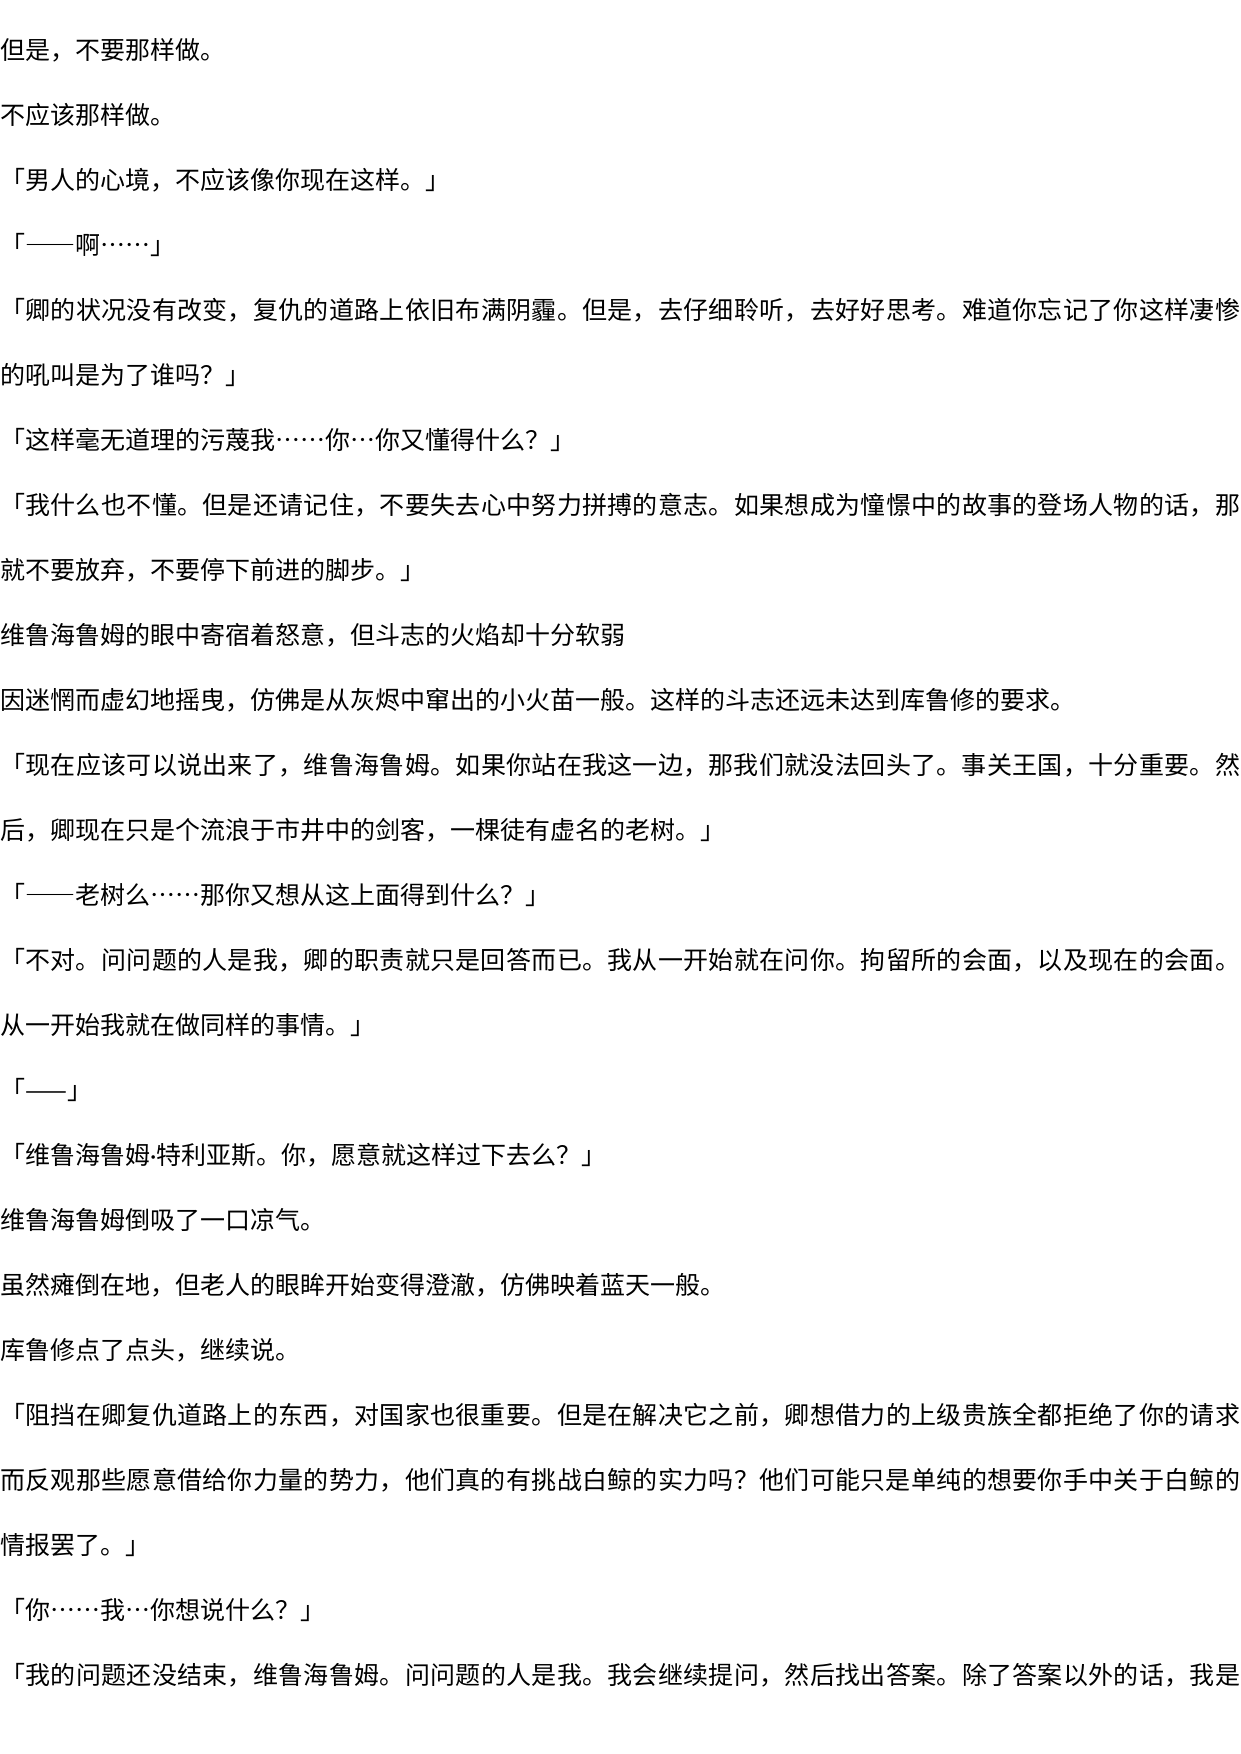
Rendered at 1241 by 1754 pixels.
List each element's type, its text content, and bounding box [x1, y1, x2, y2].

text 「你……我…你想说什么？」 [0, 1576, 1240, 1641]
text 「——老树么……那你又想从这上面得到什么？」 [0, 861, 1240, 926]
text 「——」 [0, 1056, 1240, 1121]
text 「卿的状况没有改变，复仇的道路上依旧布满阴霾。但是，去仔细聆听，去好好思考。难道你忘记了你这样凄惨的吼叫是为了谁吗？」 [0, 276, 1240, 406]
text 「这样毫无道理的污蔑我……你…你又懂得什么？」 [0, 406, 1240, 471]
text 维鲁海鲁姆倒吸了一口凉气。 [0, 1186, 1240, 1251]
text 库鲁修点了点头，继续说。 [0, 1316, 1240, 1381]
text 「维鲁海鲁姆·特利亚斯。你，愿意就这样过下去么？」 [0, 1121, 1240, 1186]
text 但是，不要那样做。 [0, 16, 1240, 81]
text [0, 1641, 1240, 1706]
text 因迷惘而虚幻地摇曳，仿佛是从灰烬中窜出的小火苗一般。这样的斗志还远未达到库鲁修的要求。 [0, 666, 1240, 731]
text 虽然瘫倒在地，但老人的眼眸开始变得澄澈，仿佛映着蓝天一般。 [0, 1251, 1240, 1316]
text 不应该那样做。 [0, 81, 1240, 146]
text 维鲁海鲁姆的眼中寄宿着怒意，但斗志的火焰却十分软弱 [0, 601, 1240, 666]
text 「男人的心境，不应该像你现在这样。」 [0, 146, 1240, 211]
text 「现在应该可以说出来了，维鲁海鲁姆。如果你站在我这一边，那我们就没法回头了。事关王国，十分重要。然后，卿现在只是个流浪于市井中的剑客，一棵徒有虚名的老树。」 [0, 731, 1240, 861]
text 「阻挡在卿复仇道路上的东西，对国家也很重要。但是在解决它之前，卿想借力的上级贵族全都拒绝了你的请求。而反观那些愿意借给你力量的势力，他们真的有挑战白鲸的实力吗？他们可能只是单纯的想要你手中关于白鲸的情报罢了。」 [0, 1381, 1240, 1576]
text 「不对。问问题的人是我，卿的职责就只是回答而已。我从一开始就在问你。拘留所的会面，以及现在的会面。从一开始我就在做同样的事情。」 [0, 926, 1240, 1056]
text 「——啊……」 [0, 211, 1240, 276]
text 「我什么也不懂。但是还请记住，不要失去心中努力拼搏的意志。如果想成为憧憬中的故事的登场人物的话，那就不要放弃，不要停下前进的脚步。」 [0, 471, 1240, 601]
